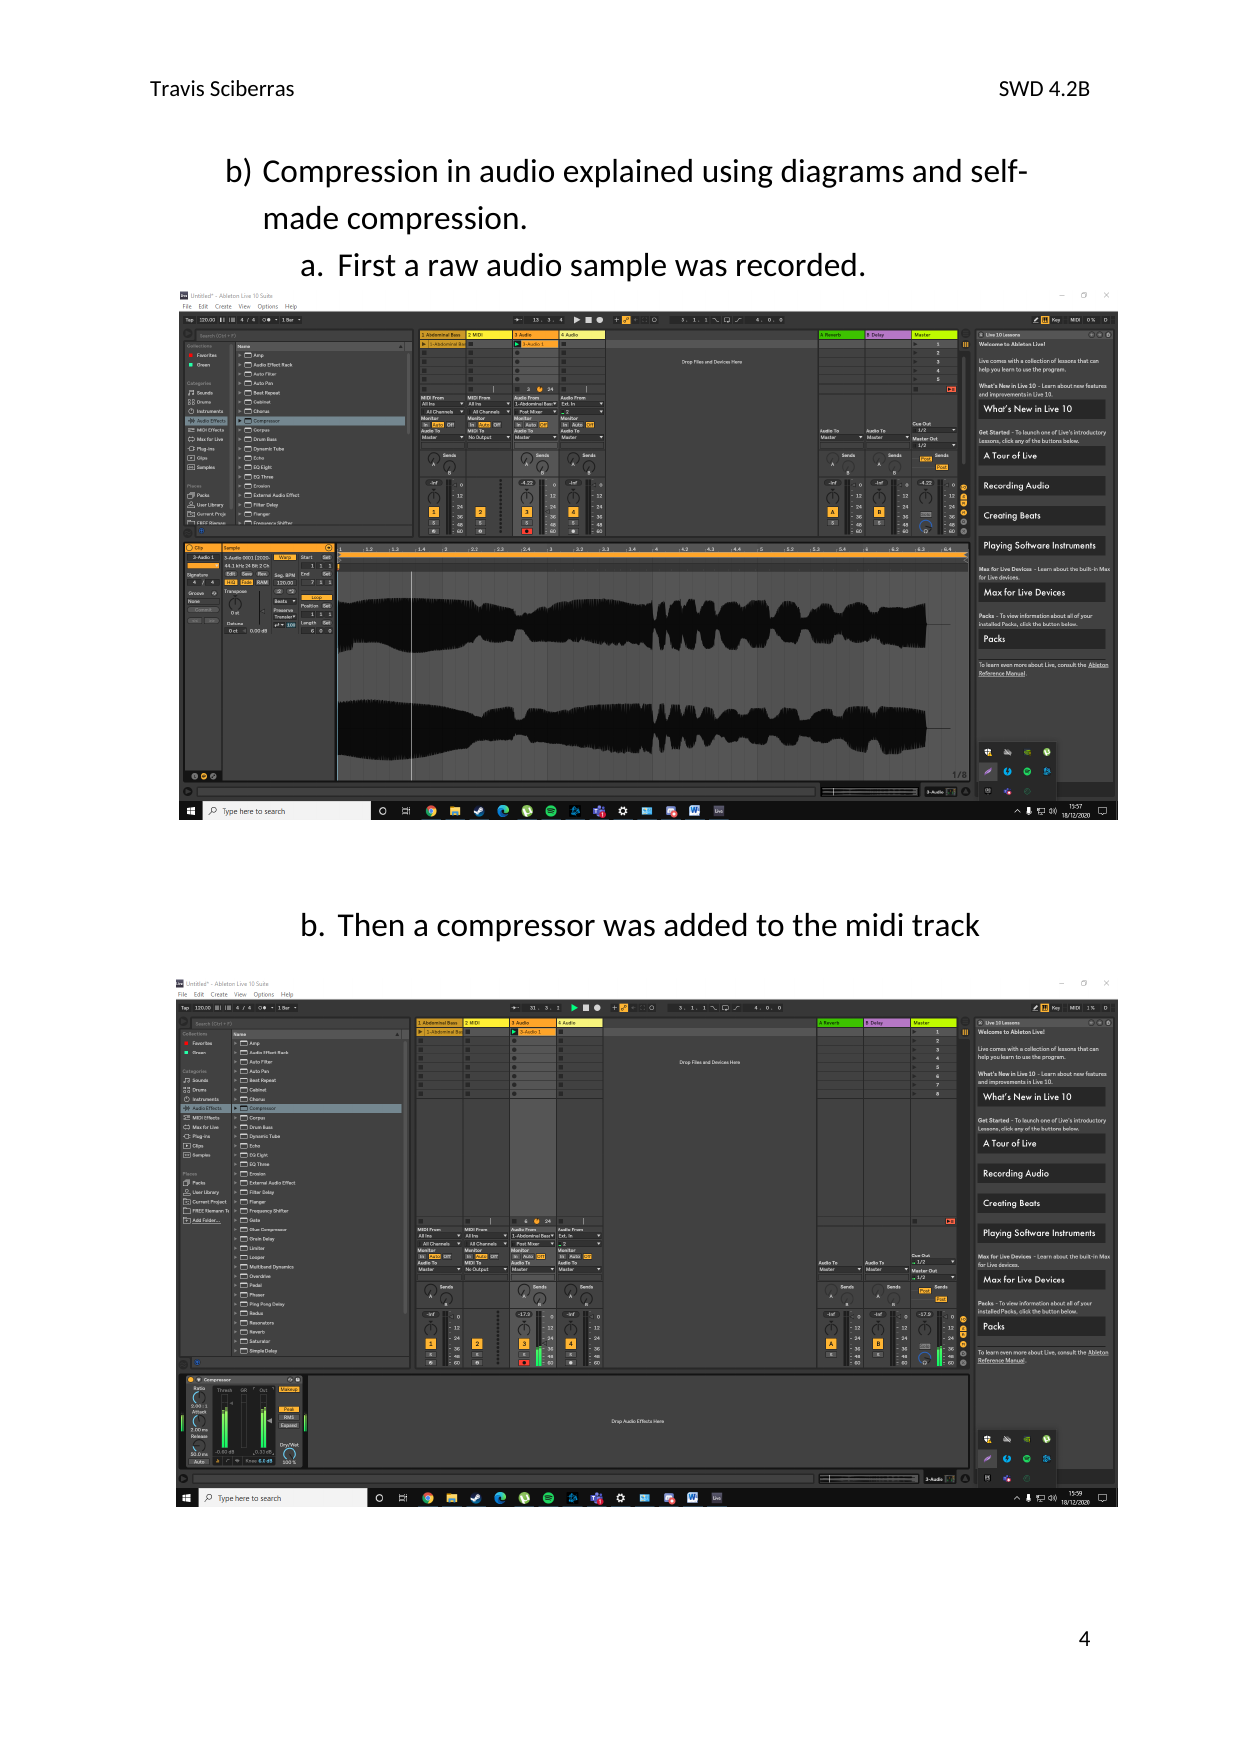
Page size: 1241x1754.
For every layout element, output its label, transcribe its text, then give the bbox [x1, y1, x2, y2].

picture [176, 978, 1118, 1507]
list First a raw audio sample was recorded. [300, 243, 1090, 284]
list Compression in audio explained using diagrams and self-made compression. [225, 150, 1090, 237]
list Then a compressor was added to the midi track [300, 904, 1090, 945]
picture [179, 290, 1118, 820]
